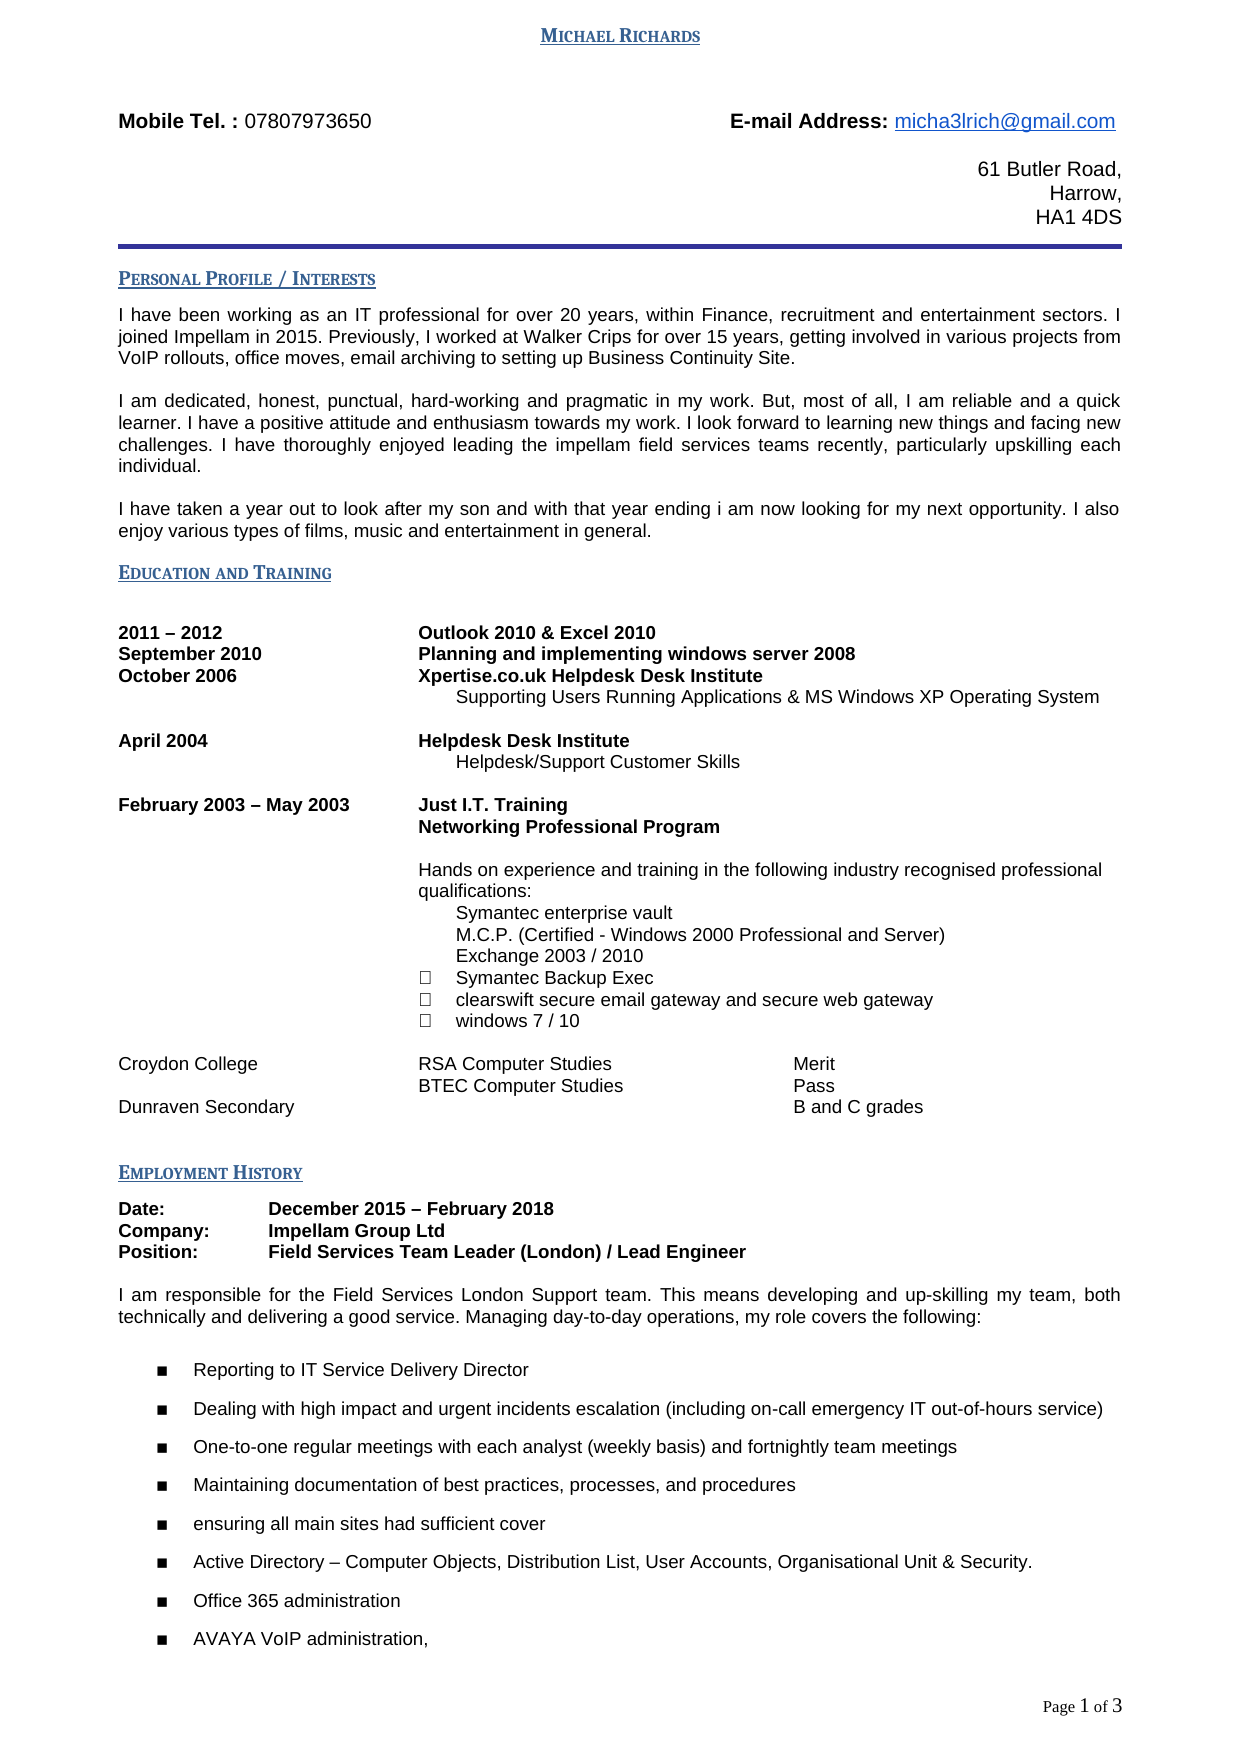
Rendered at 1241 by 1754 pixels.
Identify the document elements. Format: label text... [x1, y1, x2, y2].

list Reporting to IT Service Delivery Director [156, 1349, 1122, 1387]
text April 2004 Helpdesk Desk Institute [118, 729, 1122, 751]
list windows 7 / 10 [418, 1010, 1122, 1031]
list M.C.P. (Certified - Windows 2000 Professional and Server) [418, 923, 1122, 945]
text Symantec enterprise vault [456, 902, 1122, 923]
list Exchange 2003 / 2010 [418, 945, 1122, 967]
text HA1 4DS [118, 205, 1122, 229]
text Supporting Users Running Applications & MS Windows XP Operating System [418, 686, 1122, 708]
text Croydon College RSA Computer Studies Merit [118, 1053, 1122, 1074]
text Helpdesk/Support Customer Skills [418, 751, 1122, 772]
list Maintaining documentation of best practices, processes, and procedures [156, 1464, 1122, 1503]
list Symantec Backup Exec [418, 967, 1122, 988]
text Position: Field Services Team Leader (London) / Lead Engineer [118, 1241, 1122, 1263]
text Date: December 2015 – February 2018 [118, 1198, 1122, 1219]
text September 2010 Planning and implementing windows server 2008 [118, 643, 1122, 665]
list Office 365 administration [156, 1579, 1122, 1618]
text Hands on experience and training in the following industry recognised professional qualifications: [418, 859, 1122, 902]
list Active Directory – Computer Objects, Distribution List, User Accounts, Organisational Unit & Security. [156, 1541, 1122, 1579]
text Dunraven Secondary B and C grades [118, 1096, 1122, 1118]
text Company: Impellam Group Ltd [118, 1219, 1122, 1241]
text February 2003 – May 2003 Just I.T. Training [118, 794, 1122, 816]
text 2011 – 2012 Outlook 2010 & Excel 2010 [118, 622, 1122, 643]
text 61 Butler Road, [118, 157, 1122, 181]
list ensuring all main sites had sufficient cover [156, 1503, 1122, 1541]
text October 2006 Xpertise.co.uk Helpdesk Desk Institute [118, 665, 1122, 686]
list Dealing with high impact and urgent incidents escalation (including on-call emergency IT out-of-hours service) [156, 1387, 1122, 1426]
text Harrow, [118, 181, 1122, 205]
subtitle Employment History [118, 1161, 1122, 1185]
list AVAYA VoIP administration, [156, 1618, 1122, 1656]
text I have taken a year out to look after my son and with that year ending i am now looking for my next opportunity. I also enjoy various types of films, music and entertainment in general. [118, 498, 1122, 541]
subtitle Education and Training [118, 560, 1122, 584]
list clearswift secure email gateway and secure web gateway [418, 988, 1122, 1010]
text Mobile Tel. : 07807973650 E-mail Address: micha3lrich@gmail.com [118, 109, 1122, 133]
subtitle Personal Profile / Interests [118, 267, 1122, 291]
text Networking Professional Program [118, 816, 1122, 837]
text I have been working as an IT professional for over 20 years, within ‎Finance, recruitment and entertainment sectors. I joined Impellam in 2015. Previously, I worked at Walker Crips for over 15 years, getting involved in various projects from VoIP rollouts, office moves, email archiving to setting up Business Continuity Site. [118, 304, 1122, 369]
text BTEC Computer Studies Pass [343, 1074, 1122, 1096]
text I am dedicated, honest, punctual, hard-working and pragmatic in my work. But, most of all, I am reliable and a quick learner. I have a positive attitude and enthusiasm towards my work. I look forward to learning new things and facing new challenges. I have thoroughly enjoyed leading the impellam field services teams recently, particularly upskilling each individual. [118, 390, 1122, 477]
list One-to-one regular meetings with each analyst (weekly basis) and fortnightly team meetings [156, 1426, 1122, 1464]
text I am responsible for the Field Services London Support team. This means developing and up-skilling my team, both technically and delivering a good service. Managing day-to-day operations, my role covers the following: [118, 1284, 1122, 1327]
